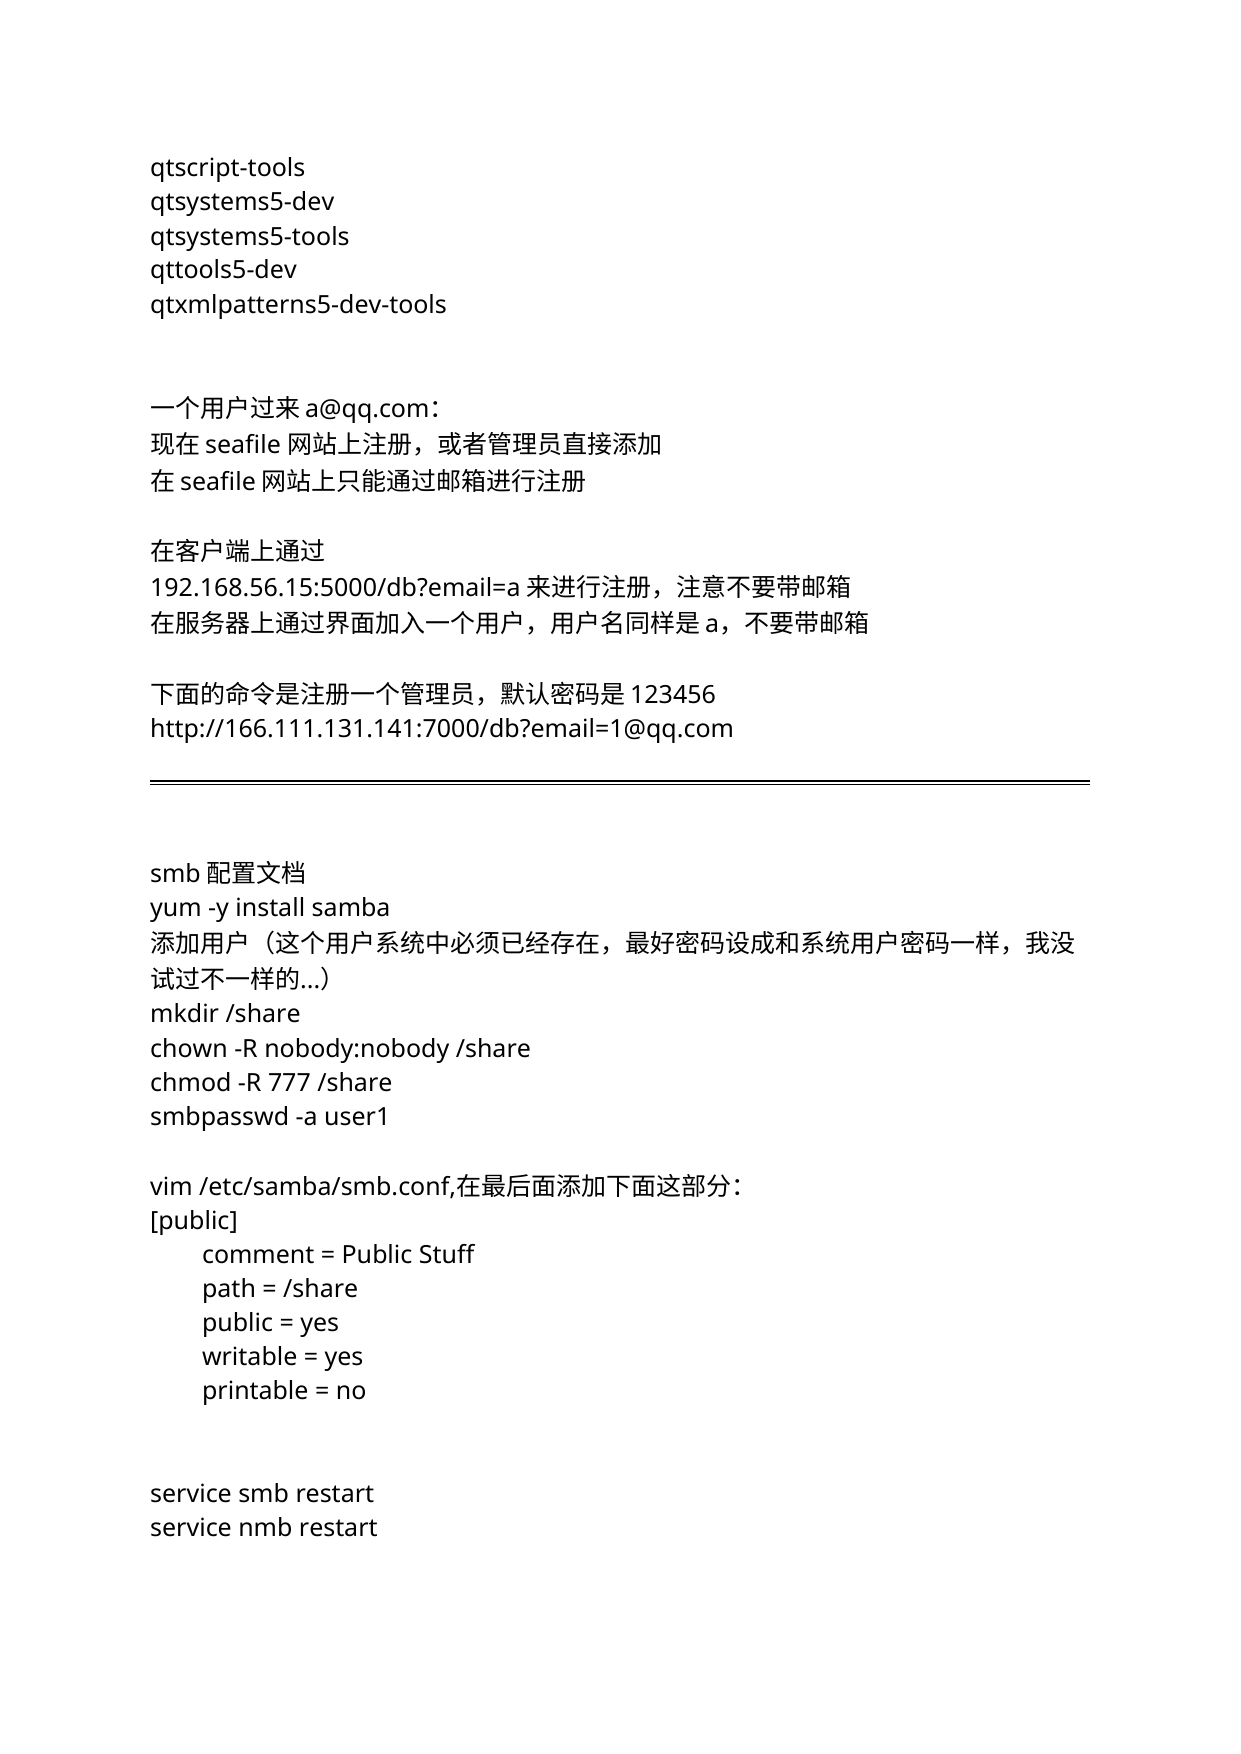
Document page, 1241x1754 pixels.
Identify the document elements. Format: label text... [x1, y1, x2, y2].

text comment = Public Stuff [150, 1237, 1090, 1271]
text 192.168.56.15:5000/db?email=a来进行注册，注意不要带邮箱 [150, 567, 1090, 604]
text writable = yes [150, 1339, 1090, 1373]
text qttools5-dev [150, 252, 1090, 286]
text http://166.111.131.141:7000/db?email=1@qq.com [150, 710, 1090, 744]
text yum -y install samba [150, 889, 1090, 924]
text path = /share [150, 1271, 1090, 1305]
text 添加用户（这个用户系统中必须已经存在，最好密码设成和系统用户密码一样，我没试过不一样的...） [150, 924, 1090, 996]
text qtscript-tools [150, 150, 1090, 184]
text mkdir /share [150, 996, 1090, 1030]
text 下面的命令是注册一个管理员，默认密码是123456 [150, 674, 1090, 710]
text public = yes [150, 1305, 1090, 1339]
text 在服务器上通过界面加入一个用户，用户名同样是a，不要带邮箱 [150, 604, 1090, 640]
text chmod -R 777 /share [150, 1064, 1090, 1098]
text 现在seafile 网站上注册，或者管理员直接添加 [150, 425, 1090, 461]
text vim /etc/samba/smb.conf,在最后面添加下面这部分： [150, 1166, 1090, 1203]
text [public] [150, 1203, 1090, 1237]
text qtsystems5-tools [150, 218, 1090, 252]
text smbpasswd -a user1 [150, 1098, 1090, 1132]
text printable = no [150, 1373, 1090, 1407]
text service smb restart [150, 1475, 1090, 1509]
text 在客户端上通过 [150, 531, 1090, 567]
text 一个用户过来a@qq.com： [150, 388, 1090, 425]
text smb配置文档 [150, 853, 1090, 889]
text 在seafile网站上只能通过邮箱进行注册 [150, 461, 1090, 497]
text chown -R nobody:nobody /share [150, 1030, 1090, 1064]
text qtxmlpatterns5-dev-tools [150, 286, 1090, 320]
text qtsystems5-dev [150, 184, 1090, 218]
text service nmb restart [150, 1509, 1090, 1543]
